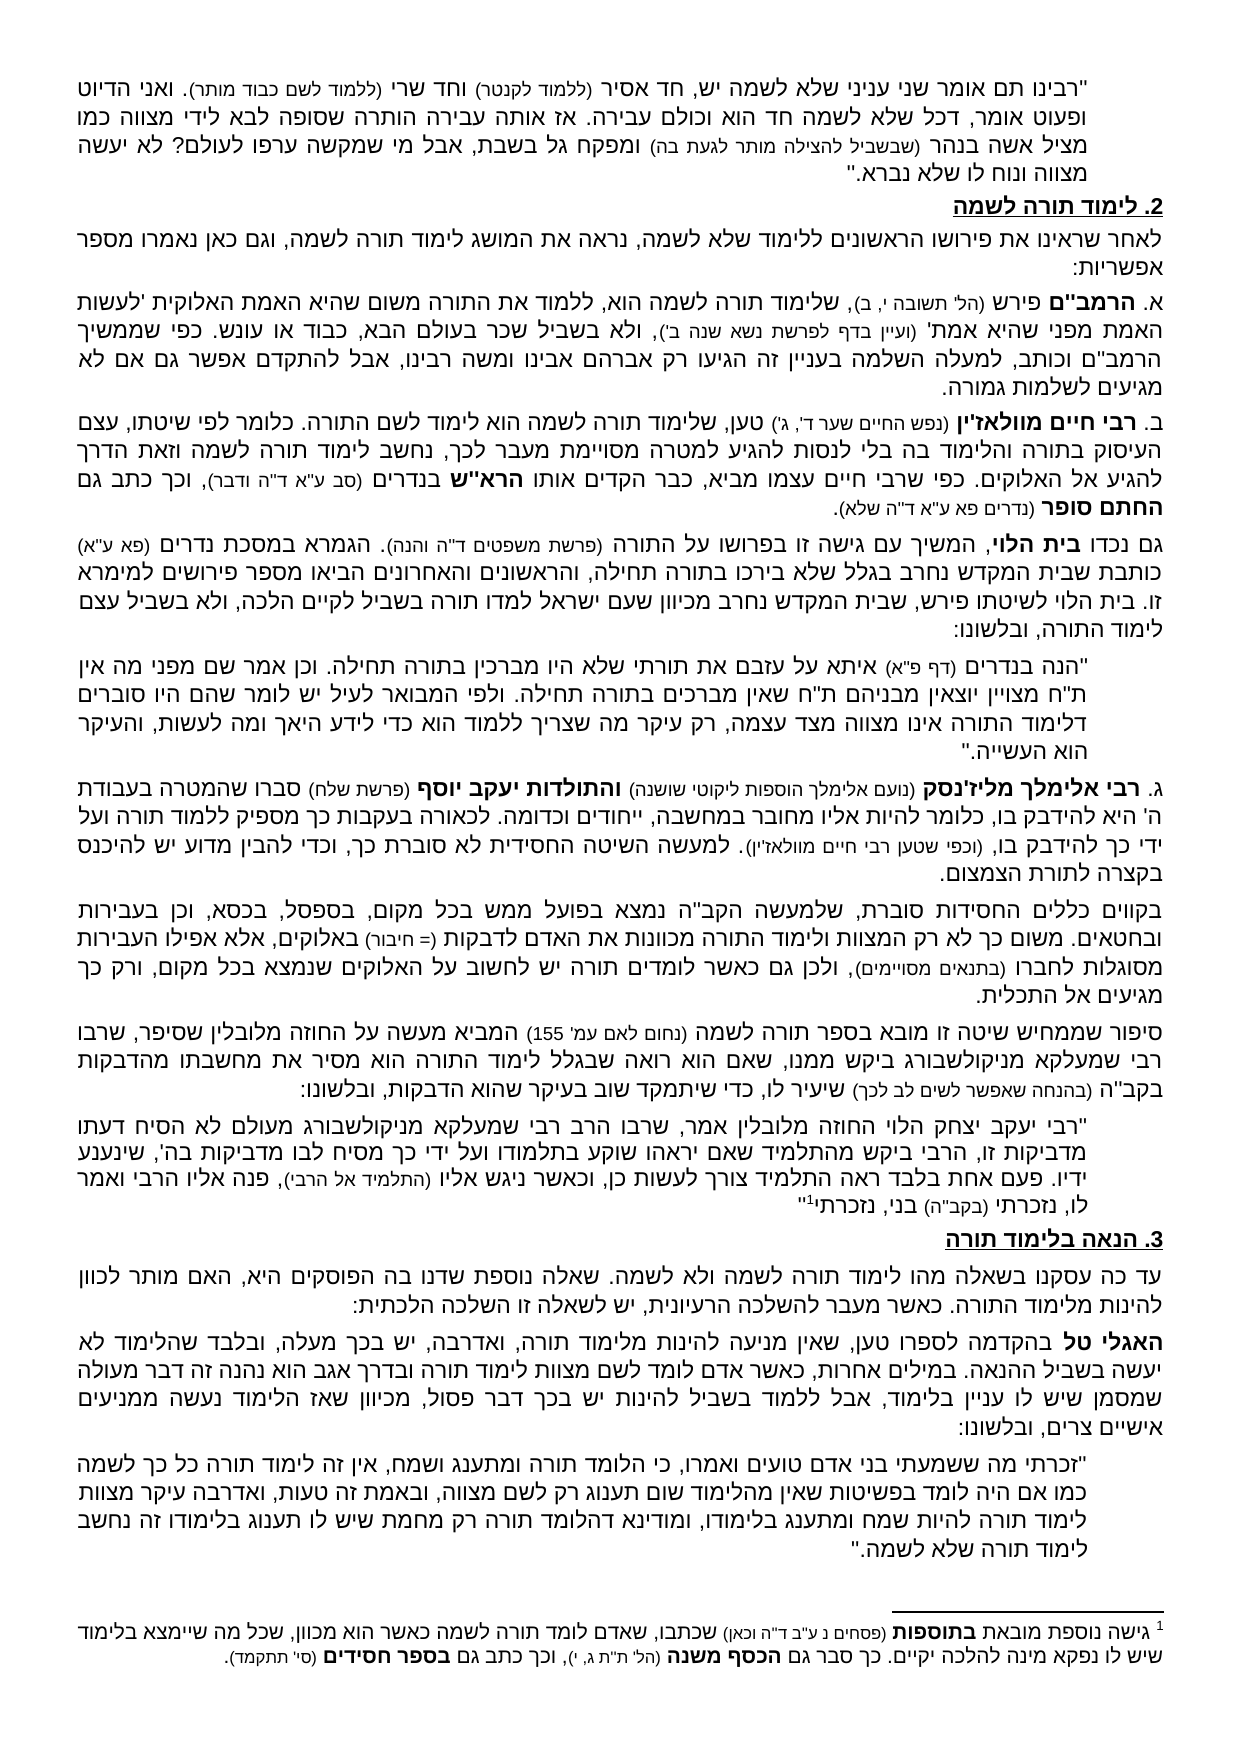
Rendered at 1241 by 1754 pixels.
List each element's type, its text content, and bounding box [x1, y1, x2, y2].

text א. הרמב''ם פירש (הל' תשובה י, ב), שלימוד תורה לשמה הוא, ללמוד את התורה משום שהיא האמת האלוקית 'לעשות האמת מפני שהיא אמת' (ועיין בדף לפרשת נשא שנה ב'), ולא בשביל שכר בעולם הבא, כבוד או עונש. כפי שממשיך הרמב''ם וכותב, למעלה השלמה בעניין זה הגיעו רק אברהם אבינו ומשה רבינו, אבל להתקדם אפשר גם אם לא מגיעים לשלמות גמורה. [77, 289, 1163, 400]
text ג. רבי אלימלך מליז'נסק (נועם אלימלך הוספות ליקוטי שושנה) והתולדות יעקב יוסף (פרשת שלח) סברו שהמטרה בעבודת ה' היא להידבק בו, כלומר להיות אליו מחובר במחשבה, ייחודים וכדומה. לכאורה בעקבות כך מספיק ללמוד תורה ועל ידי כך להידבק בו, (וכפי שטען רבי חיים מוולאז'ין). למעשה השיטה החסידית לא סוברת כך, וכדי להבין מדוע יש להיכנס בקצרה לתורת הצמצום. [77, 775, 1163, 887]
text ''רבינו תם אומר שני עניני שלא לשמה יש, חד אסיר (ללמוד לקנטר) וחד שרי (ללמוד לשם כבוד מותר). ואני הדיוט ופעוט אומר, דכל שלא לשמה חד הוא וכולם עבירה. אז אותה עבירה הותרה שסופה לבא לידי מצווה כמו מציל אשה בנהר (שבשביל להצילה מותר לגעת בה) ומפקח גל בשבת, אבל מי שמקשה ערפו לעולם? לא יעשה מצווה ונוח לו שלא נברא.'' [77, 75, 1088, 187]
text לאחר שראינו את פירושו הראשונים ללימוד שלא לשמה, נראה את המושג לימוד תורה לשמה, וגם כאן נאמרו מספר אפשריות: [77, 226, 1163, 280]
text האגלי טל בהקדמה לספרו טען, שאין מניעה להינות מלימוד תורה, ואדרבה, יש בכך מעלה, ובלבד שהלימוד לא יעשה בשביל ההנאה. במילים אחרות, כאשר אדם לומד לשם מצוות לימוד תורה ובדרך אגב הוא נהנה זה דבר מעולה שמסמן שיש לו עניין בלימוד, אבל ללמוד בשביל להינות יש בכך דבר פסול, מכיוון שאז הלימוד נעשה ממניעים אישיים צרים, ובלשונו: [77, 1328, 1163, 1440]
text ב. רבי חיים מוולאז'ין (נפש החיים שער ד', ג') טען, שלימוד תורה לשמה הוא לימוד לשם התורה. כלומר לפי שיטתו, עצם העיסוק בתורה והלימוד בה בלי לנסות להגיע למטרה מסויימת מעבר לכך, נחשב לימוד תורה לשמה וזאת הדרך להגיע אל האלוקים. כפי שרבי חיים עצמו מביא, כבר הקדים אותו הרא''ש בנדרים (סב ע''א ד''ה ודבר), וכך כתב גם החתם סופר (נדרים פא ע''א ד''ה שלא). [77, 409, 1163, 520]
text ''רבי יעקב יצחק הלוי החוזה מלובלין אמר, שרבו הרב רבי שמעלקא מניקולשבורג מעולם לא הסיח דעתו מדביקות זו, הרבי ביקש מהתלמיד שאם יראהו שוקע בתלמודו ועל ידי כך מסיח לבו מדביקות בה', שינענע ידיו. פעם אחת בלבד ראה התלמיד צורך לעשות כן, וכאשר ניגש אליו (התלמיד אל הרבי), פנה אליו הרבי ואמר לו, נזכרתי (בקב''ה) בני, נזכרתי'' [77, 1113, 1088, 1218]
text סיפור שממחיש שיטה זו מובא בספר תורה לשמה (נחום לאם עמ' 155) המביא מעשה על החוזה מלובלין שסיפר, שרבו רבי שמעלקא מניקולשבורג ביקש ממנו, שאם הוא רואה שבגלל לימוד התורה הוא מסיר את מחשבתו מהדבקות בקב''ה (בהנחה שאפשר לשים לב לכך) שיעיר לו, כדי שיתמקד שוב בעיקר שהוא הדבקות, ובלשונו: [77, 1019, 1163, 1102]
text בקווים כללים החסידות סוברת, שלמעשה הקב''ה נמצא בפועל ממש בכל מקום, בספסל, בכסא, וכן בעבירות ובחטאים. משום כך לא רק המצוות ולימוד התורה מכוונות את האדם לדבקות (= חיבור) באלוקים, אלא אפילו העבירות מסוגלות לחברו (בתנאים מסויימים), ולכן גם כאשר לומדים תורה יש לחשוב על האלוקים שנמצא בכל מקום, ורק כך מגיעים אל התכלית. [77, 897, 1163, 1009]
text 3. הנאה בלימוד תורה [77, 1226, 1163, 1253]
text גם נכדו בית הלוי, המשיך עם גישה זו בפרושו על התורה (פרשת משפטים ד''ה והנה). הגמרא במסכת נדרים (פא ע''א) כותבת שבית המקדש נחרב בגלל שלא בירכו בתורה תחילה, והראשונים והאחרונים הביאו מספר פירושים למימרא זו. בית הלוי לשיטתו פירש, שבית המקדש נחרב מכיוון שעם ישראל למדו תורה בשביל לקיים הלכה, ולא בשביל עצם לימוד התורה, ובלשונו: [77, 531, 1163, 642]
text עד כה עסקנו בשאלה מהו לימוד תורה לשמה ולא לשמה. שאלה נוספת שדנו בה הפוסקים היא, האם מותר לכוון להינות מלימוד התורה. כאשר מעבר להשלכה הרעיונית, יש לשאלה זו השלכה הלכתית: [77, 1263, 1163, 1318]
text ''הנה בנדרים (דף פ"א) איתא על עזבם את תורתי שלא היו מברכין בתורה תחילה. וכן אמר שם מפני מה אין ת"ח מצויין יוצאין מבניהם ת"ח שאין מברכים בתורה תחילה. ולפי המבואר לעיל יש לומר שהם היו סוברים דלימוד התורה אינו מצווה מצד עצמה, רק עיקר מה שצריך ללמוד הוא כדי לידע היאך ומה לעשות, והעיקר הוא העשייה.'' [77, 653, 1088, 764]
text 2. לימוד תורה לשמה [77, 193, 1163, 219]
text ''זכרתי מה ששמעתי בני אדם טועים ואמרו, כי הלומד תורה ומתענג ושמח, אין זה לימוד תורה כל כך לשמה כמו אם היה לומד בפשיטות שאין מהלימוד שום תענוג רק לשם מצווה, ובאמת זה טעות, ואדרבה עיקר מצוות לימוד תורה להיות שמח ומתענג בלימודו, ומודינא דהלומד תורה רק מחמת שיש לו תענוג בלימודו זה נחשב לימוד תורה שלא לשמה.'' [77, 1451, 1088, 1562]
